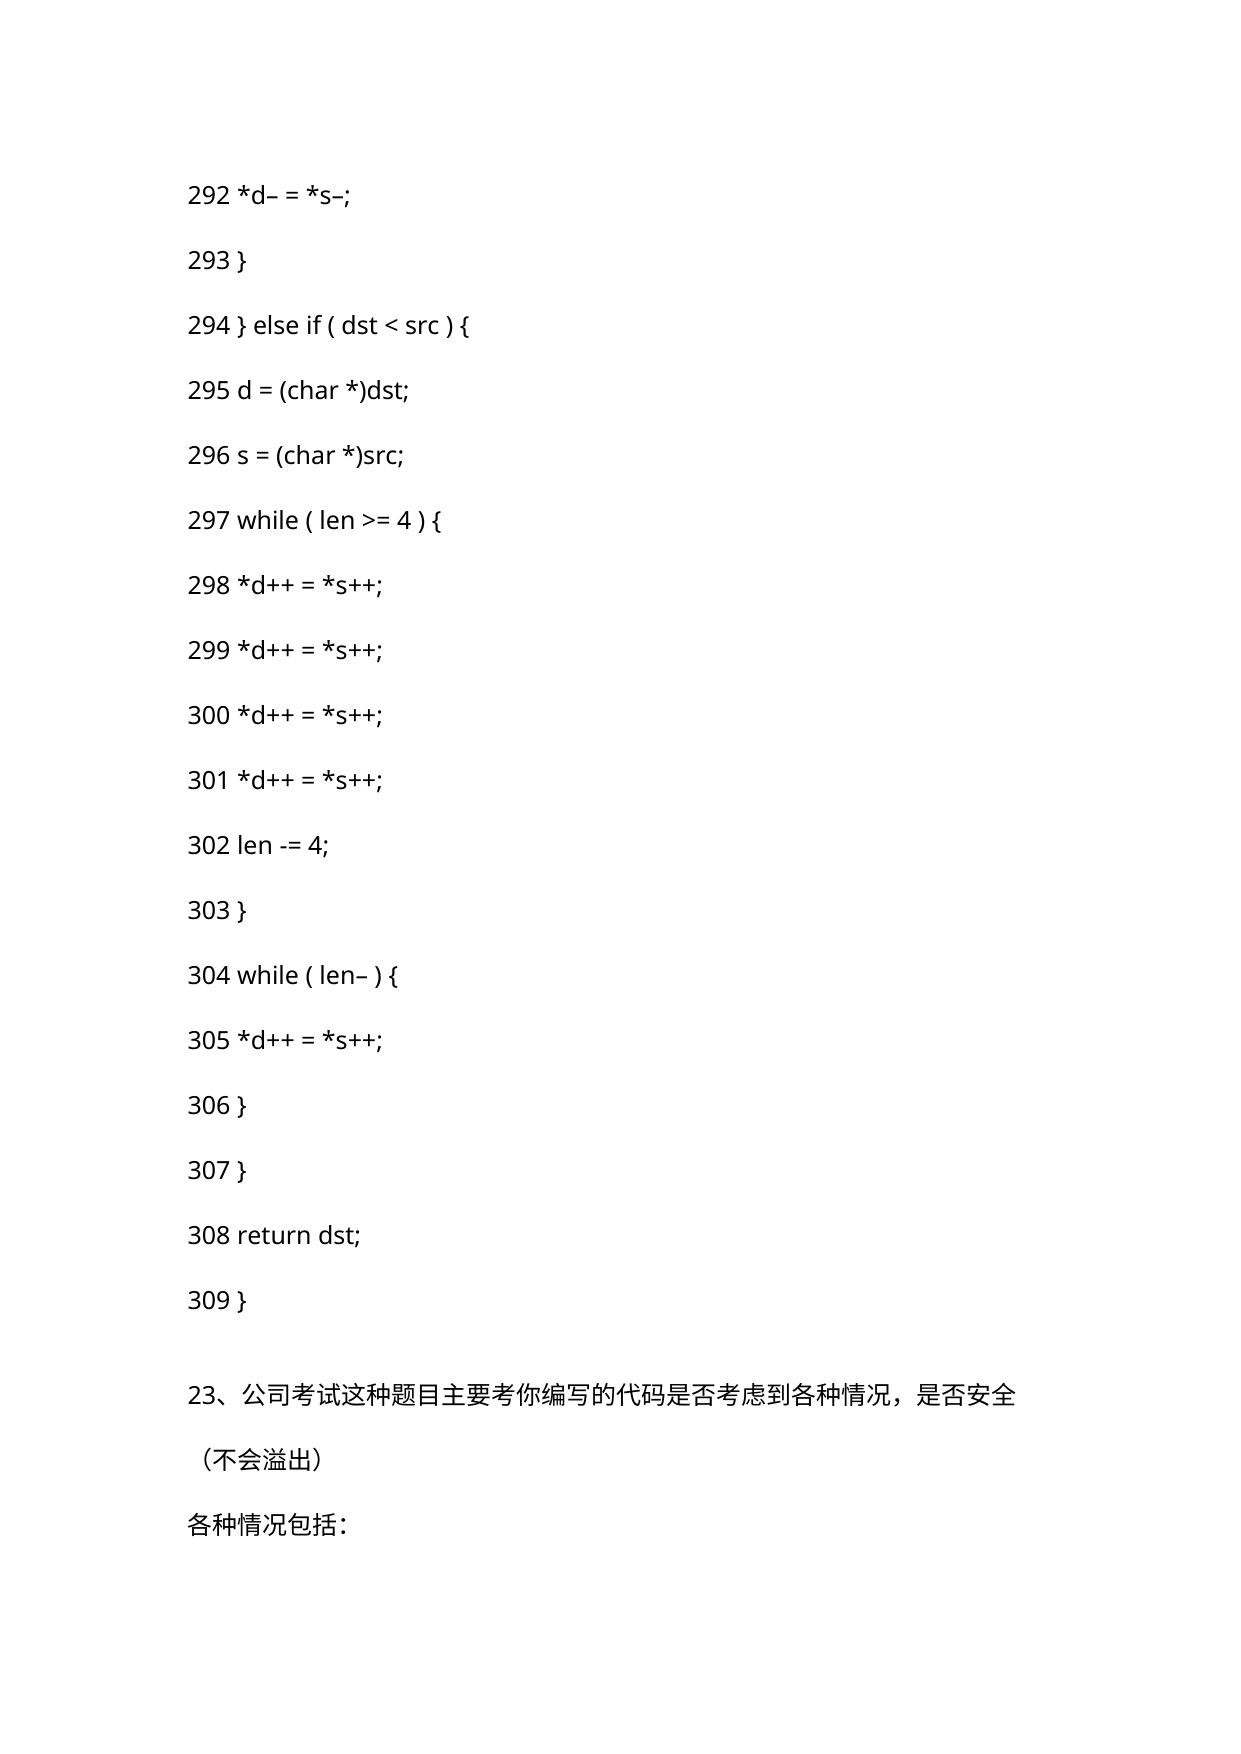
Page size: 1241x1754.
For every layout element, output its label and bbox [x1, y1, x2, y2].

text [187, 162, 1053, 1332]
text [187, 1361, 1053, 1556]
